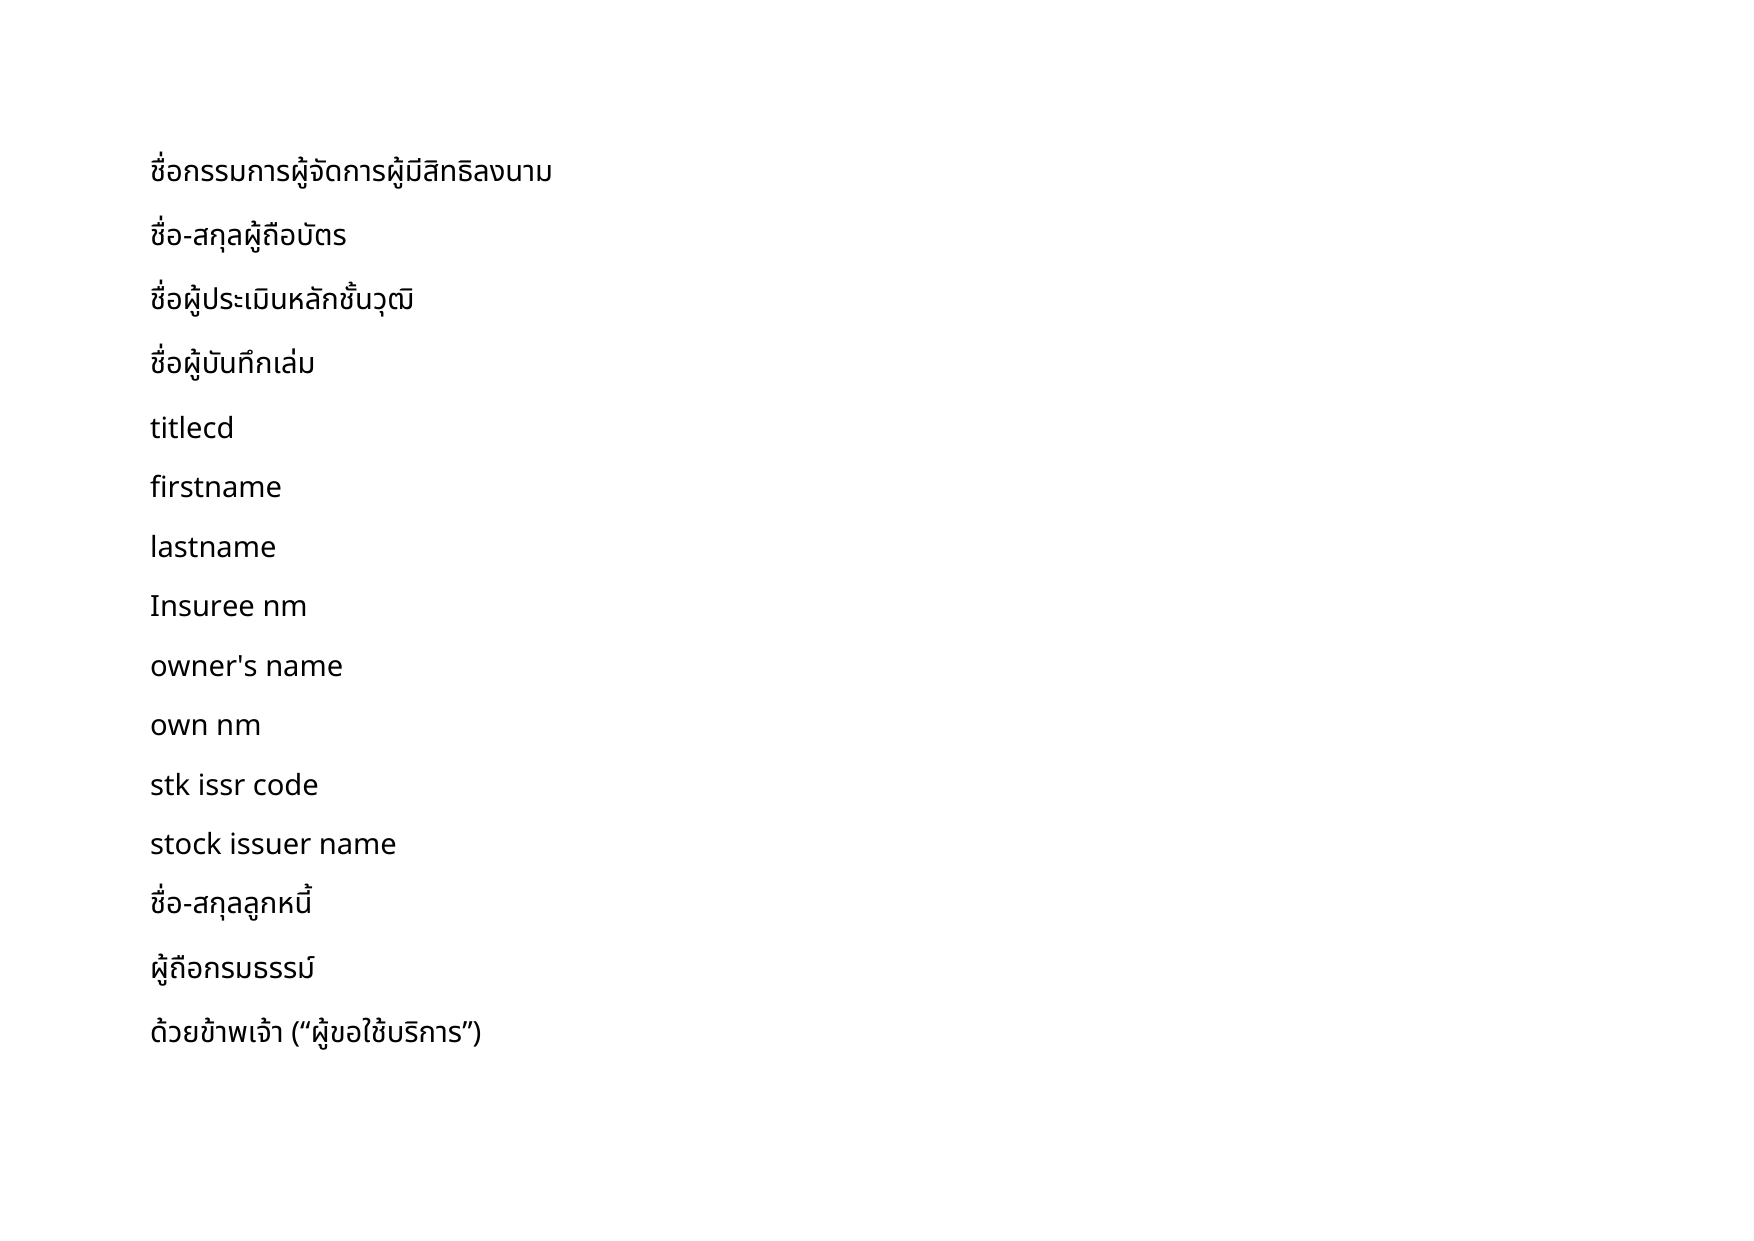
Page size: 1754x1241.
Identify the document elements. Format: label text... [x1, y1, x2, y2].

text ด้วยข้าพเจ้า (“ผู้ขอใช้บริการ”) [150, 1011, 1604, 1056]
text stock issuer name [150, 823, 1604, 863]
text stk issr code [150, 764, 1604, 803]
text titlecd [150, 407, 1604, 447]
text owner's name [150, 645, 1604, 684]
text firstname [150, 466, 1604, 506]
text own nm [150, 704, 1604, 744]
text ชื่อกรรมการผู้จัดการผู้มีสิทธิลงนาม [150, 150, 1604, 194]
text lastname [150, 526, 1604, 566]
text ชื่อผู้ประเมินหลักชั้นวุฒิ [150, 279, 1604, 323]
text ชื่อผู้บันทึกเล่ม [150, 343, 1604, 387]
text ชื่อ-สกุลผู้ถือบัตร [150, 214, 1604, 258]
text Insuree nm [150, 585, 1604, 625]
text ชื่อ-สกุลลูกหนี้ [150, 883, 1604, 927]
text ผู้ถือกรมธรรม์ [150, 947, 1604, 991]
